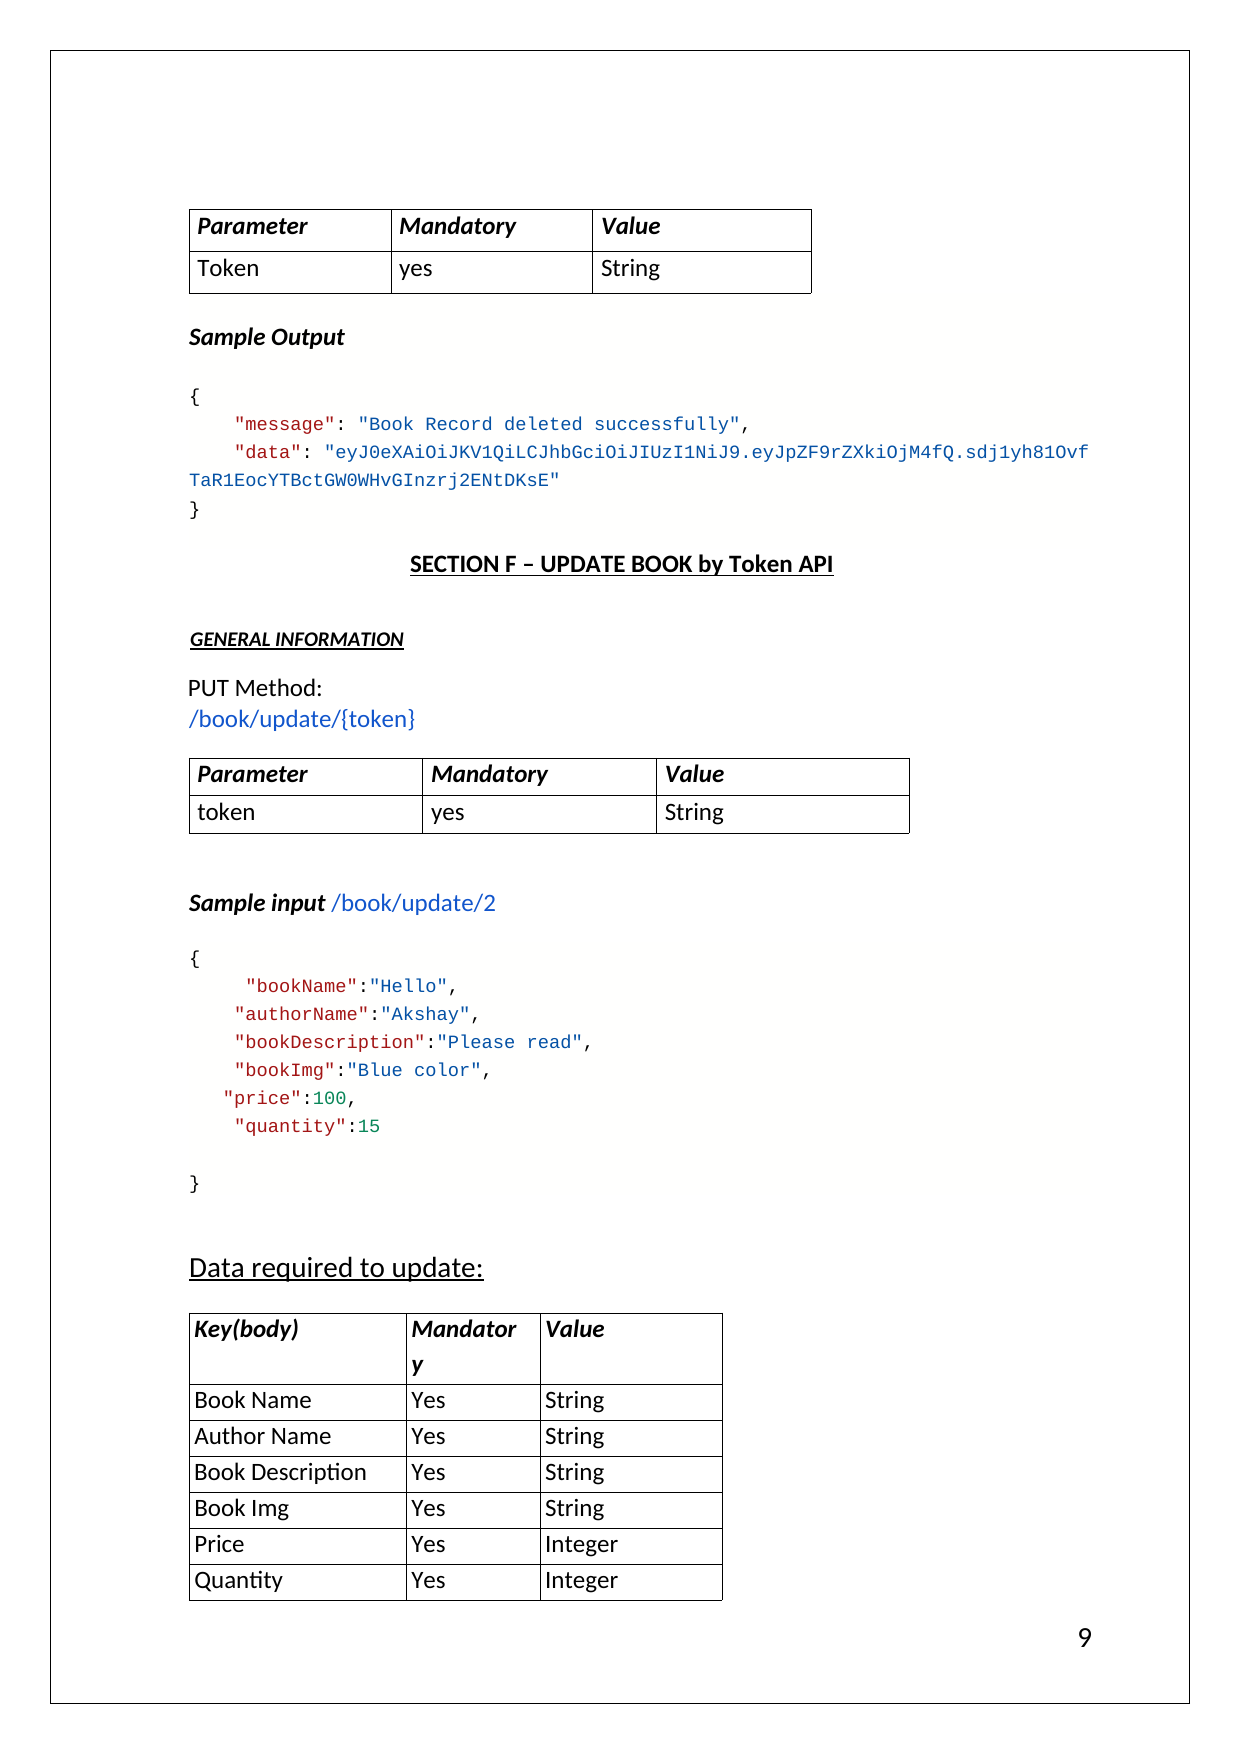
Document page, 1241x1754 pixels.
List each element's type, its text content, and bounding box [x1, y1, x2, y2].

text Data required to update: [189, 1249, 1092, 1284]
table_cell String [541, 1421, 722, 1456]
text "authorName":"Akshay", [189, 998, 1090, 1026]
table_cell Yes [407, 1529, 540, 1564]
table_cell String [541, 1457, 722, 1492]
table_cell Yes [407, 1565, 540, 1600]
table_header Mandatory [423, 759, 656, 795]
table_cell Book Name [190, 1385, 406, 1419]
table_header Value [657, 759, 909, 795]
table_cell Yes [407, 1493, 540, 1528]
text Sample Output [189, 321, 1090, 352]
table_cell Yes [407, 1421, 540, 1456]
table_cell String [541, 1385, 722, 1419]
table_header Value [541, 1314, 722, 1383]
text /book/update/{token} [189, 703, 918, 734]
text Sample input /book/update/2 [189, 887, 918, 918]
table_header Key(body) [190, 1314, 406, 1383]
table_header Value [593, 210, 811, 251]
table_cell String [541, 1493, 722, 1528]
text "price":100, [189, 1082, 1090, 1110]
table_cell String [657, 796, 909, 833]
table_cell Book Description [190, 1457, 406, 1492]
table_cell Book Img [190, 1493, 406, 1528]
text { [189, 380, 1090, 408]
text "quantity":15 [189, 1110, 1090, 1138]
table_header Parameter [190, 759, 422, 795]
table_cell Author Name [190, 1421, 406, 1456]
table_header Mandatory [407, 1314, 540, 1383]
text GENERAL INFORMATION [190, 627, 1092, 652]
table_cell Token [190, 252, 391, 293]
table_cell Integer [541, 1529, 722, 1564]
table_cell Yes [407, 1457, 540, 1492]
table_cell token [190, 796, 422, 833]
table_cell Quantity [190, 1565, 406, 1600]
text "data": "eyJ0eXAiOiJKV1QiLCJhbGciOiJIUzI1NiJ9.eyJpZF9rZXkiOjM4fQ.sdj1yh81OvfTaR1EocYTBctGW0WHvGInzrj2ENtDKsE" [189, 436, 1090, 492]
table_cell Yes [407, 1385, 540, 1419]
text SECTION F – UPDATE BOOK by Token API [189, 549, 834, 579]
text "bookName":"Hello", [189, 970, 1090, 998]
table_cell Integer [541, 1565, 722, 1600]
text "bookImg":"Blue color", [189, 1054, 1090, 1082]
text } [189, 1167, 1090, 1195]
table_header Mandatory [392, 210, 592, 251]
table_header Parameter [190, 210, 391, 251]
table_cell String [593, 252, 811, 293]
text } [189, 492, 1090, 521]
table_cell yes [392, 252, 592, 293]
text PUT Method: [188, 673, 1092, 703]
table_cell yes [423, 796, 656, 833]
table_cell Price [190, 1529, 406, 1564]
text "message": "Book Record deleted successfully", [189, 408, 1090, 436]
text { [189, 942, 1090, 970]
text "bookDescription":"Please read", [189, 1026, 1090, 1054]
